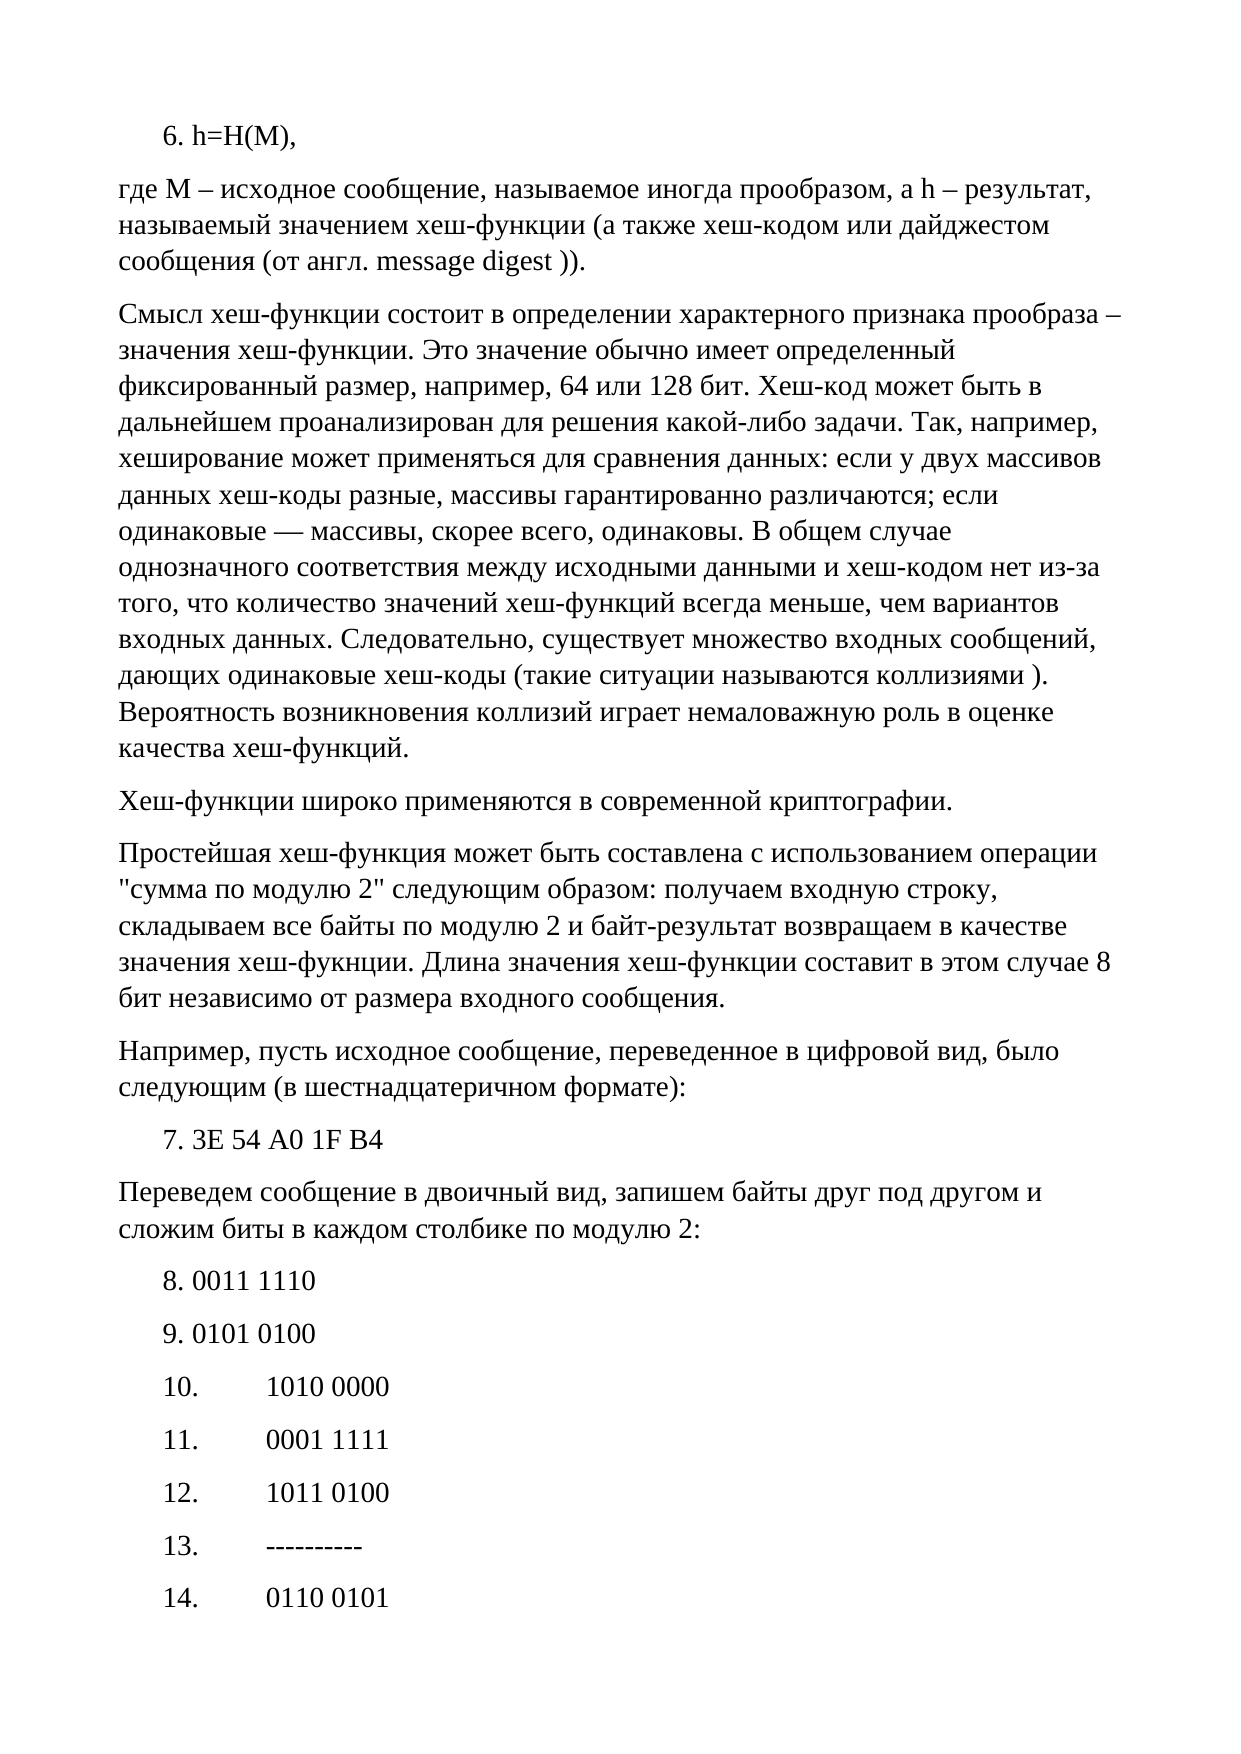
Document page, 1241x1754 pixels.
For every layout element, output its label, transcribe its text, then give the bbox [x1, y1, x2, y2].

list 0101 0100 [162, 1316, 1122, 1350]
list ---------- [162, 1528, 1122, 1561]
list 1010 0000 [162, 1369, 1122, 1403]
list 3E 54 A0 1F B4 [162, 1122, 1122, 1155]
list h=H(M), [162, 118, 1122, 152]
list 0001 1111 [162, 1422, 1122, 1456]
text Например, пусть исходное сообщение, переведенное в цифровой вид, было следующим (в шестнадцатеричном формате): [118, 1033, 1122, 1102]
text Смысл хеш-функции состоит в определении характерного признака прообраза – значения хеш-функции. Это значение обычно имеет определенный фиксированный размер, например, 64 или 128 бит. Хеш-код может быть в дальнейшем проанализирован для решения какой-либо задачи. Так, например, хеширование может применяться для сравнения данных: если у двух массивов данных хеш-коды разные, массивы гарантированно различаются; если одинаковые — массивы, скорее всего, одинаковы. В общем случае однозначного соответствия между исходными данными и хеш-кодом нет из-за того, что количество значений хеш-функций всегда меньше, чем вариантов входных данных. Следовательно, существует множество входных сообщений, дающих одинаковые хеш-коды (такие ситуации называются коллизиями ). Вероятность возникновения коллизий играет немаловажную роль в оценке качества хеш-функций. [118, 296, 1122, 763]
list 0011 1110 [162, 1263, 1122, 1297]
text Простейшая хеш-функция может быть составлена с использованием операции "сумма по модулю 2" следующим образом: получаем входную строку, складываем все байты по модулю 2 и байт-результат возвращаем в качестве значения хеш-фукнции. Длина значения хеш-функции составит в этом случае 8 бит независимо от размера входного сообщения. [118, 835, 1122, 1013]
text Хеш-функции широко применяются в современной криптографии. [118, 783, 1122, 816]
list 1011 0100 [162, 1475, 1122, 1508]
text где М – исходное сообщение, называемое иногда прообразом, а h – результат, называемый значением хеш-функции (а также хеш-кодом или дайджестом сообщения (от англ. message digest )). [118, 171, 1122, 277]
text Переведем сообщение в двоичный вид, запишем байты друг под другом и сложим биты в каждом столбике по модулю 2: [118, 1174, 1122, 1244]
list 0110 0101 [162, 1580, 1122, 1614]
